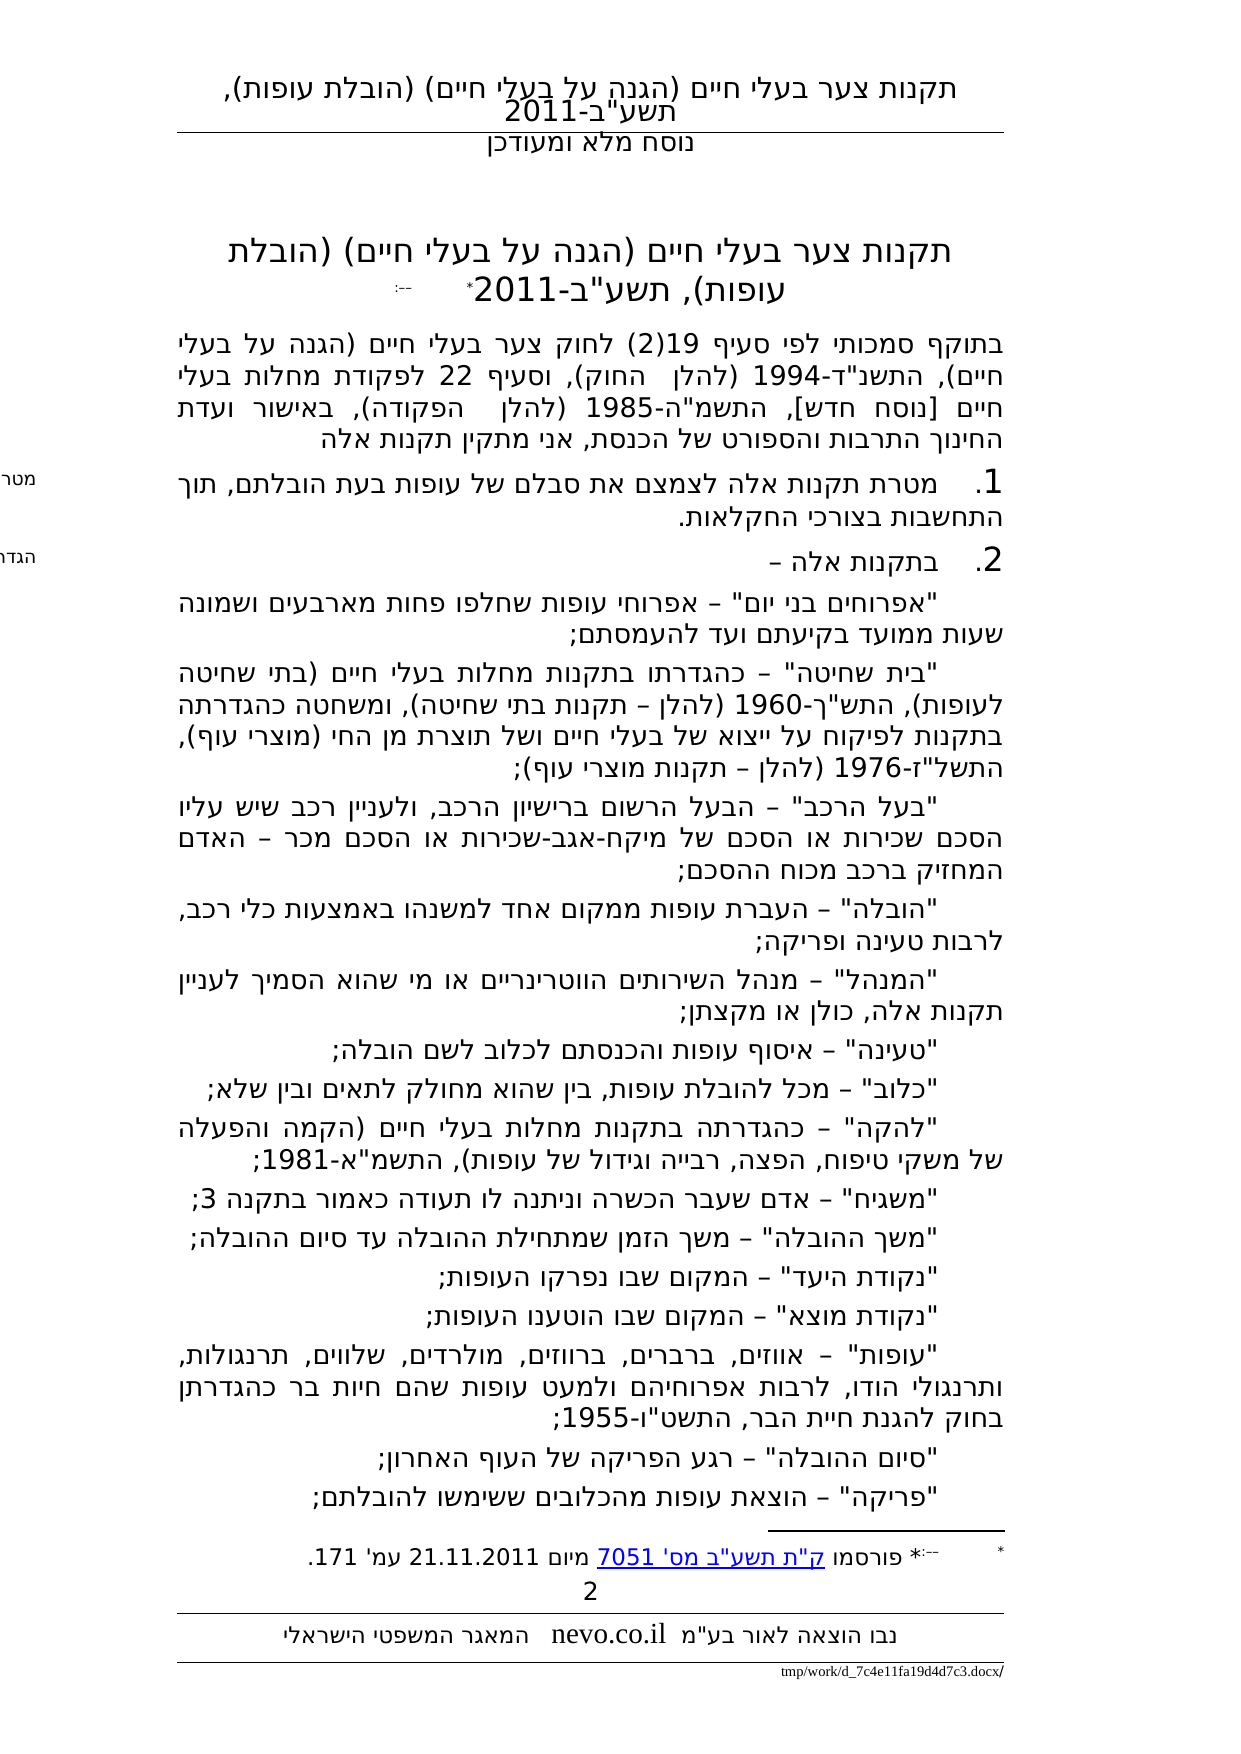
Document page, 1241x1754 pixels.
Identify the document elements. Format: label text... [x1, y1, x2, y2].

text "פריקה" – הוצאת עופות מהכלובים ששימשו להובלתם; [177, 1481, 1004, 1512]
text "הובלה" – העברת עופות ממקום אחד למשנהו באמצעות כלי רכב, לרבות טעינה ופריקה; [177, 893, 1004, 957]
text בתוקף סמכותי לפי סעיף 19(2) לחוק צער בעלי חיים (הגנה על בעלי חיים), התשנ"ד-1994 (להלן – החוק), וסעיף 22 לפקודת מחלות בעלי חיים [נוסח חדש], התשמ"ה-1985 (להלן – הפקודה), באישור ועדת החינוך התרבות והספורט של הכנסת, אני מתקין תקנות אלה: [177, 329, 1004, 455]
text "נקודת היעד" – המקום שבו נפרקו העופות; [177, 1262, 1004, 1293]
text 2. בתקנות אלה – [177, 541, 1004, 579]
text תקנות צער בעלי חיים (הגנה על בעלי חיים) (הובלת עופות), תשע"ב-2011* [177, 231, 1004, 309]
text "להקה" – כהגדרתה בתקנות מחלות בעלי חיים (הקמה והפעלה של משקי טיפוח, הפצה, רבייה וגידול של עופות), התשמ"א-1981; [177, 1113, 1004, 1176]
text "סיום ההובלה" – רגע הפריקה של העוף האחרון; [177, 1442, 1004, 1473]
text "עופות" – אווזים, ברברים, ברווזים, מולרדים, שלווים, תרנגולות, ותרנגולי הודו, לרבות אפרוחיהם ולמעט עופות שהם חיות בר כהגדרתן בחוק להגנת חיית הבר, התשט"ו-1955; [177, 1340, 1004, 1434]
text "משגיח" – אדם שעבר הכשרה וניתנה לו תעודה כאמור בתקנה 3; [177, 1183, 1004, 1215]
text 1. מטרת תקנות אלה לצמצם את סבלם של עופות בעת הובלתם, תוך התחשבות בצורכי החקלאות. [177, 463, 1004, 533]
text "בעל הרכב" – הבעל הרשום ברישיון הרכב, ולעניין רכב שיש עליו הסכם שכירות או הסכם של מיקח-אגב-שכירות או הסכם מכר – האדם המחזיק ברכב מכוח ההסכם; [177, 791, 1004, 886]
text "אפרוחים בני יום" – אפרוחי עופות שחלפו פחות מארבעים ושמונה שעות ממועד בקיעתם ועד להעמסתם; [177, 587, 1004, 650]
text "המנהל" – מנהל השירותים הווטרינריים או מי שהוא הסמיך לעניין תקנות אלה, כולן או מקצתן; [177, 964, 1004, 1027]
text "נקודת מוצא" – המקום שבו הוטענו העופות; [177, 1301, 1004, 1332]
text "כלוב" – מכל להובלת עופות, בין שהוא מחולק לתאים ובין שלא; [177, 1074, 1004, 1105]
text "טעינה" – איסוף עופות והכנסתם לכלוב לשם הובלה; [177, 1035, 1004, 1066]
text "משך ההובלה" – משך הזמן שמתחילת ההובלה עד סיום ההובלה; [177, 1222, 1004, 1254]
text "בית שחיטה" – כהגדרתו בתקנות מחלות בעלי חיים (בתי שחיטה לעופות), התש"ך-1960 (להלן – תקנות בתי שחיטה), ומשחטה כהגדרתה בתקנות לפיקוח על ייצוא של בעלי חיים ושל תוצרת מן החי (מוצרי עוף), התשל"ז-1976 (להלן – תקנות מוצרי עוף); [177, 657, 1004, 784]
